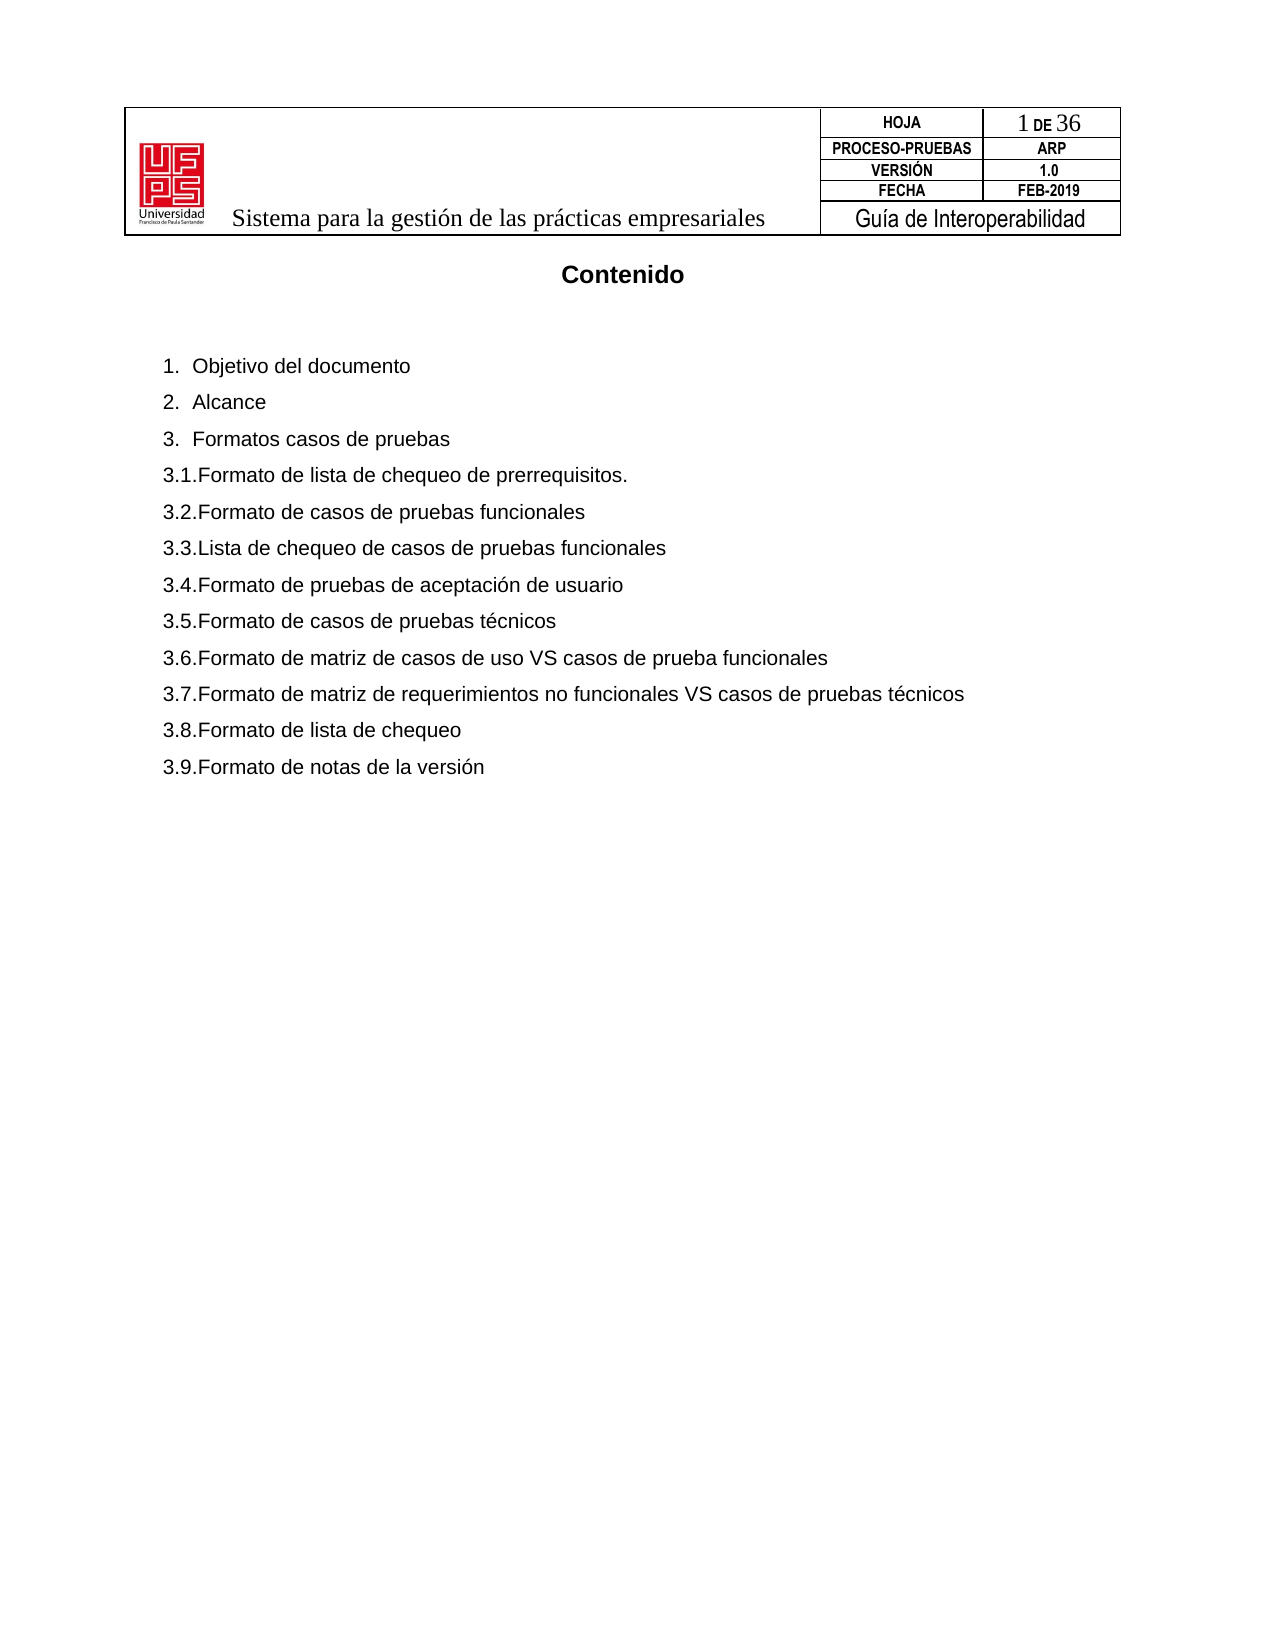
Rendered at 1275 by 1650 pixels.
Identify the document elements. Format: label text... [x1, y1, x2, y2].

picture [136, 139, 207, 227]
text Contenido [148, 260, 1098, 288]
